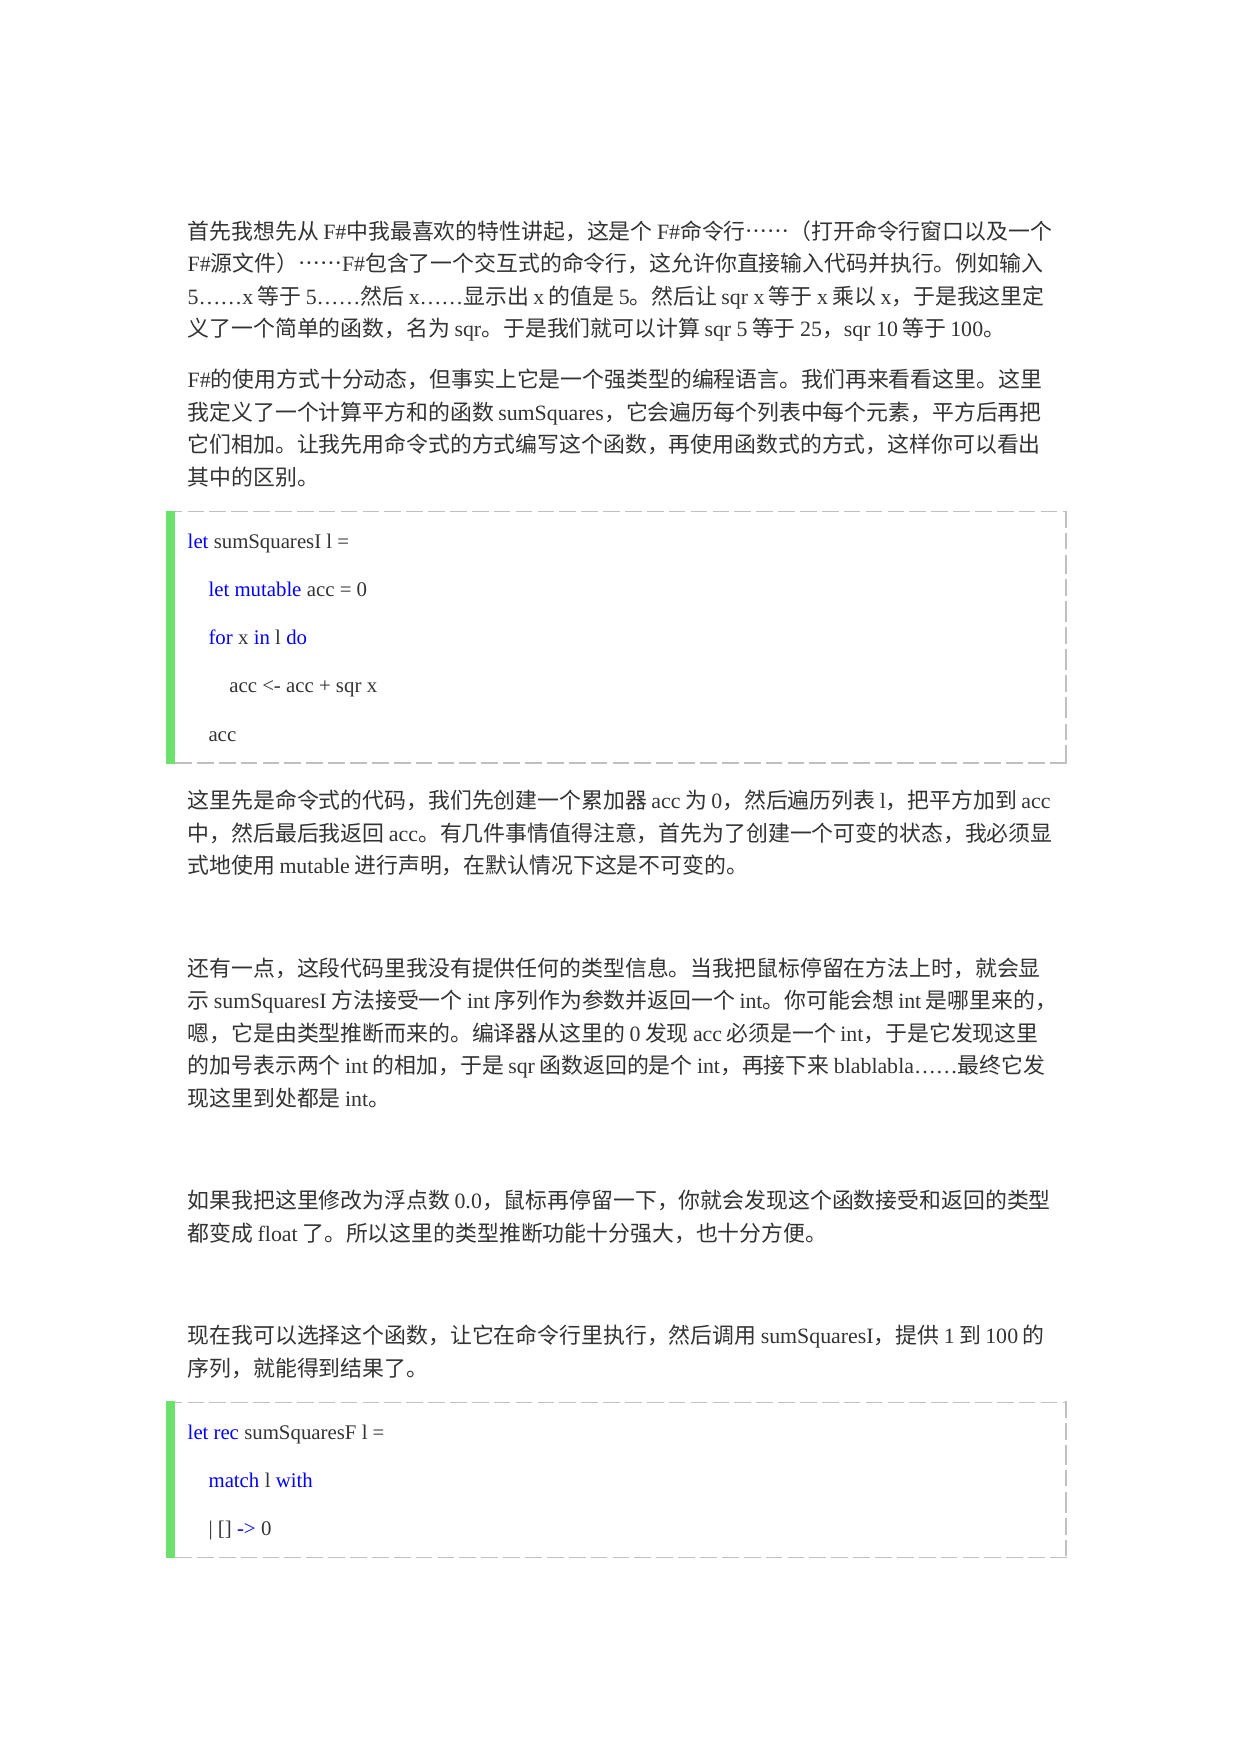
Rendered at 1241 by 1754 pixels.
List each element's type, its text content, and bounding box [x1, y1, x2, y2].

text 现在我可以选择这个函数，让它在命令行里执行，然后调用sumSquaresI，提供1到100的序列，就能得到结果了。 [187, 1318, 1053, 1383]
text acc [175, 703, 1067, 764]
text 这里先是命令式的代码，我们先创建一个累加器acc为0，然后遍历列表l，把平方加到acc中，然后最后我返回acc。有几件事情值得注意，首先为了创建一个可变的状态，我必须显式地使用mutable进行声明，在默认情况下这是不可变的。 [187, 783, 1053, 880]
text 首先我想先从F#中我最喜欢的特性讲起，这是个F#命令行……（打开命令行窗口以及一个F#源文件）……F#包含了一个交互式的命令行，这允许你直接输入代码并执行。例如输入5……x等于5……然后x……显示出x的值是5。然后让sqr x等于x乘以x，于是我这里定义了一个简单的函数，名为sqr。于是我们就可以计算sqr 5等于25，sqr 10等于100。 [187, 213, 1053, 343]
text match l with [175, 1449, 1067, 1496]
text F#的使用方式十分动态，但事实上它是一个强类型的编程语言。我们再来看看这里。这里我定义了一个计算平方和的函数sumSquares，它会遍历每个列表中每个元素，平方后再把它们相加。让我先用命令式的方式编写这个函数，再使用函数式的方式，这样你可以看出其中的区别。 [187, 362, 1053, 492]
text for x in l do [175, 607, 1067, 653]
text let mutable acc = 0 [175, 559, 1067, 605]
text let sumSquaresI l = [175, 511, 1067, 557]
text 如果我把这里修改为浮点数0.0，鼠标再停留一下，你就会发现这个函数接受和返回的类型都变成float了。所以这里的类型推断功能十分强大，也十分方便。 [187, 1183, 1053, 1248]
text | [] -> 0 [175, 1498, 1067, 1558]
text acc <- acc + sqr x [175, 655, 1067, 702]
text let rec sumSquaresF l = [175, 1401, 1067, 1448]
text 还有一点，这段代码里我没有提供任何的类型信息。当我把鼠标停留在方法上时，就会显示sumSquaresI方法接受一个int序列作为参数并返回一个int。你可能会想int是哪里来的，嗯，它是由类型推断而来的。编译器从这里的0发现acc必须是一个int，于是它发现这里的加号表示两个int的相加，于是sqr函数返回的是个int，再接下来blablabla……最终它发现这里到处都是int。 [187, 950, 1053, 1113]
